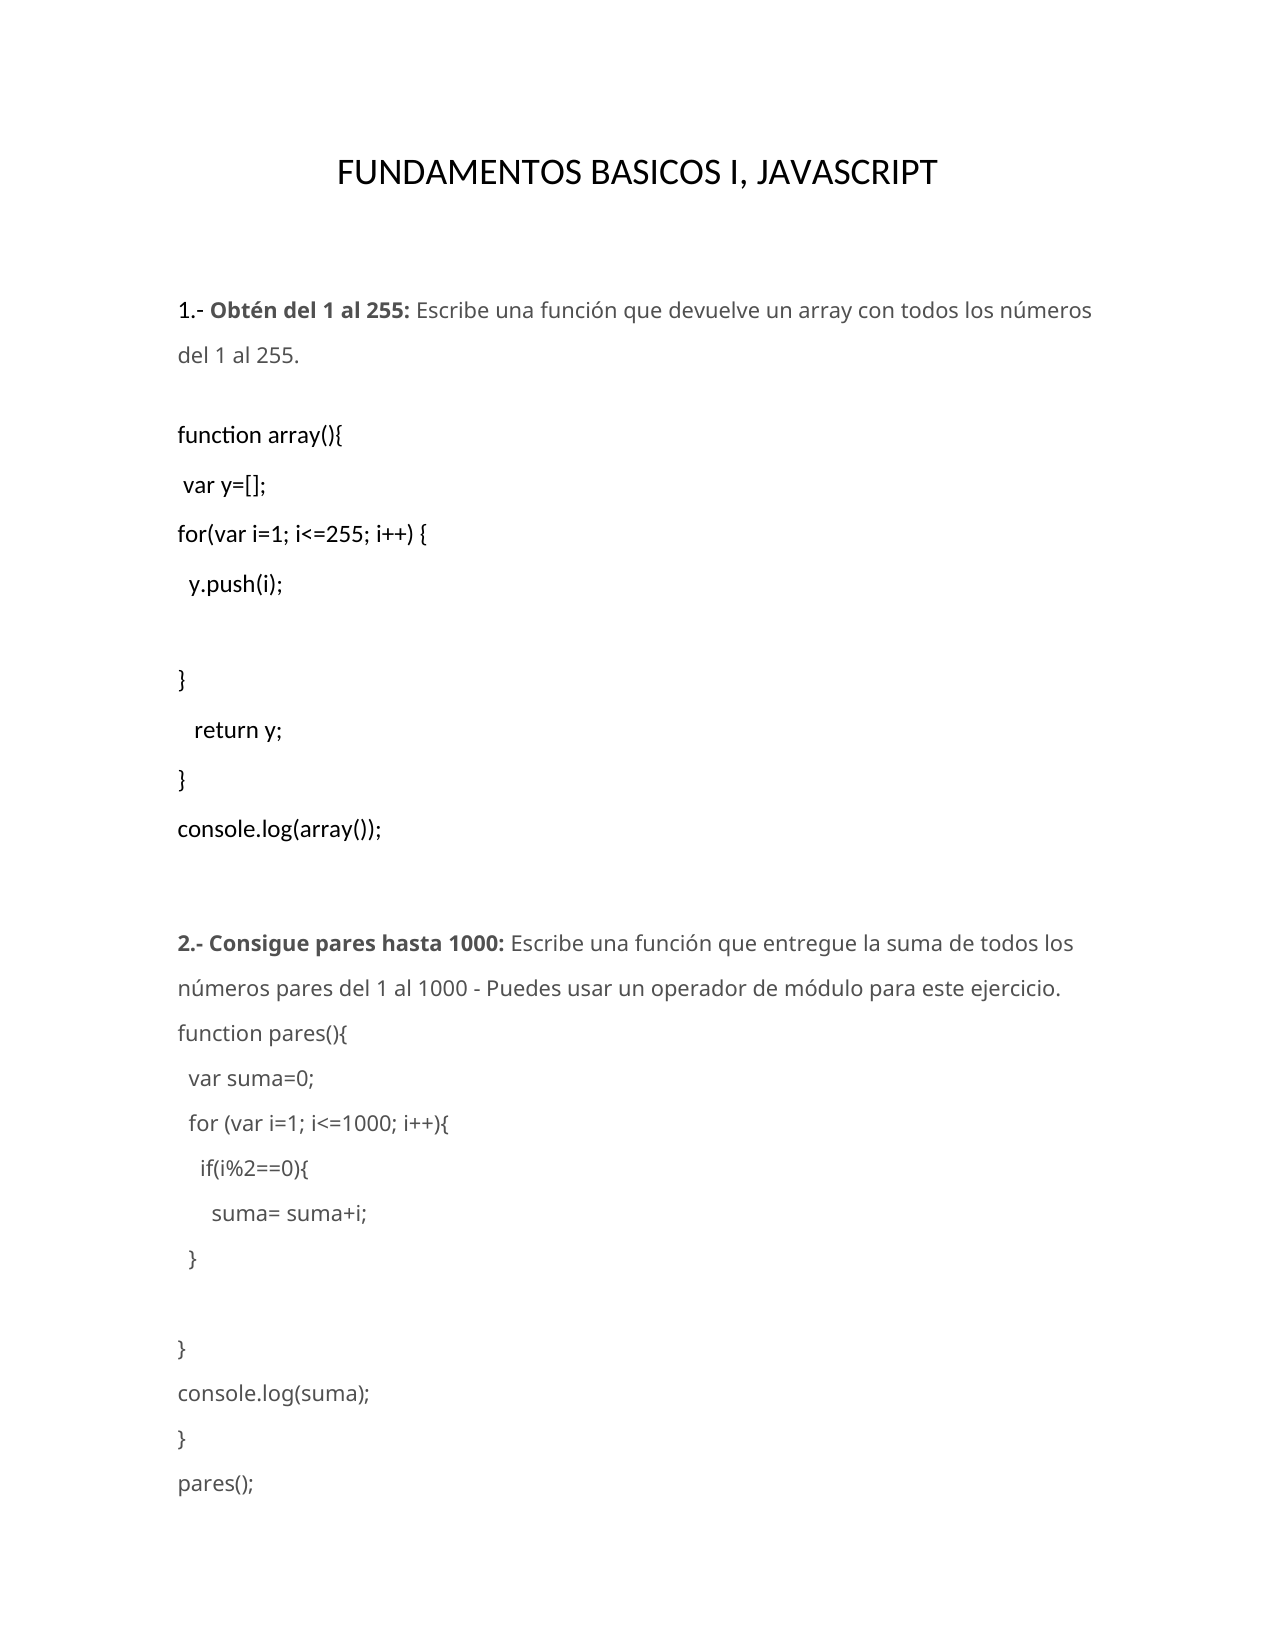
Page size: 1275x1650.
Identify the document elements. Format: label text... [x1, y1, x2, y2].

text for(var i=1; i<=255; i++) { [177, 519, 1098, 549]
text for (var i=1; i<=1000; i++){ [177, 1093, 1098, 1138]
text } [177, 1228, 1098, 1273]
text console.log(array()); [177, 813, 1098, 844]
text console.log(suma); [177, 1363, 1098, 1408]
text return y; [177, 714, 1098, 745]
text pares(); [177, 1453, 1098, 1498]
text } [177, 1318, 1098, 1363]
text function array(){ [177, 419, 1098, 450]
text if(i%2==0){ [177, 1138, 1098, 1183]
text FUNDAMENTOS BASICOS I, JAVASCRIPT [177, 148, 1098, 193]
text y.push(i); [177, 568, 1098, 599]
text } [177, 1408, 1098, 1453]
text } [177, 764, 1098, 794]
text 2.- Consigue pares hasta 1000: Escribe una función que entregue la suma de todos los números pares del 1 al 1000 - Puedes usar un operador de módulo para este ejercicio. [177, 913, 1098, 1003]
text var y=[]; [177, 469, 1098, 499]
text function pares(){ [177, 1003, 1098, 1048]
text suma= suma+i; [177, 1183, 1098, 1228]
text } [177, 665, 1098, 695]
text 1.- Obtén del 1 al 255: Escribe una función que devuelve un array con todos los números del 1 al 255. [177, 280, 1098, 370]
text var suma=0; [177, 1048, 1098, 1093]
